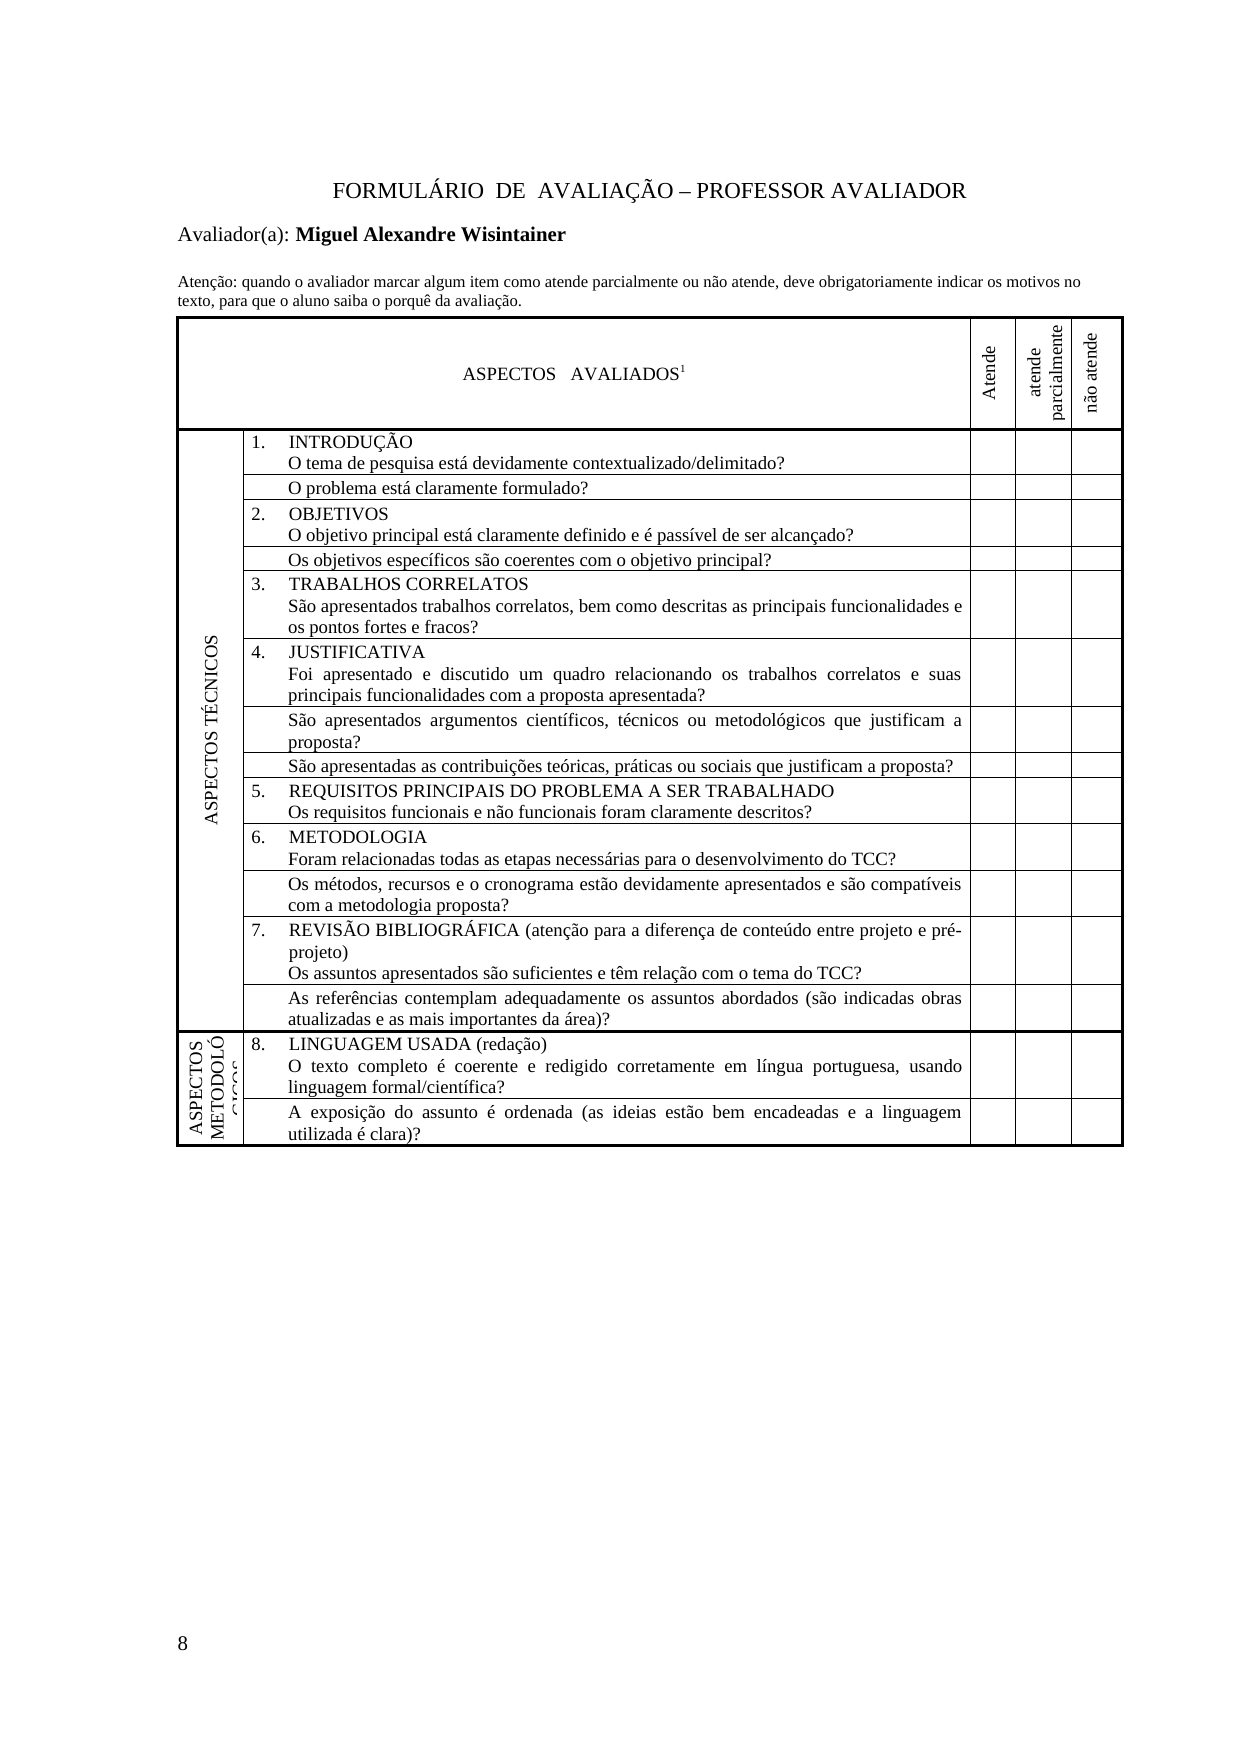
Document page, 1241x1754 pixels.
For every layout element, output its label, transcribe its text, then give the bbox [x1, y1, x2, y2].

table_cell [971, 1099, 1015, 1144]
table_cell [1016, 985, 1071, 1030]
table_cell ASPECTOS METODOLÓGICOS [179, 1033, 243, 1144]
table_cell [1072, 753, 1121, 777]
table_cell [1072, 1033, 1121, 1098]
table_cell A exposição do assunto é ordenada (as ideias estão bem encadeadas e a linguagem utilizada é clara)? [244, 1099, 970, 1144]
table_header ASPECTOS AVALIADOS1 [179, 319, 970, 427]
table_cell [1072, 778, 1121, 823]
table_cell [1072, 571, 1121, 638]
table_cell TRABALHOS CORRELATOS São apresentados trabalhos correlatos, bem como descritas as principais funcionalidades e os pontos fortes e fracos? [244, 571, 970, 638]
table_cell [971, 985, 1015, 1030]
table_cell [1072, 707, 1121, 752]
table_cell [1016, 1099, 1071, 1144]
table_header não atende [1072, 319, 1121, 427]
table_cell [1072, 639, 1121, 706]
table_cell [1016, 917, 1071, 984]
table_cell [1016, 707, 1071, 752]
table_cell [1072, 547, 1121, 570]
text FORMULÁRIO DE avaliação – PROFESSOR AVALIADOR [177, 177, 1122, 203]
table_cell [971, 547, 1015, 570]
table_cell ASPECTOS TÉCNICOS [179, 431, 243, 1030]
table_cell [1072, 500, 1121, 546]
table_cell [1072, 985, 1121, 1030]
table_cell [1016, 571, 1071, 638]
table_cell [971, 431, 1015, 474]
table_cell As referências contemplam adequadamente os assuntos abordados (são indicadas obras atualizadas e as mais importantes da área)? [244, 985, 970, 1030]
table_cell [971, 871, 1015, 916]
table_cell [1016, 639, 1071, 706]
table_cell [1016, 431, 1071, 474]
table_cell OBJETIVOS O objetivo principal está claramente definido e é passível de ser alcançado? [244, 500, 970, 546]
table_cell Os métodos, recursos e o cronograma estão devidamente apresentados e são compatíveis com a metodologia proposta? [244, 871, 970, 916]
table_cell [1016, 475, 1071, 499]
table_cell [971, 917, 1015, 984]
table_cell [1016, 753, 1071, 777]
text Avaliador(a): Miguel Alexandre Wisintainer [177, 222, 1122, 246]
table_cell Os objetivos específicos são coerentes com o objetivo principal? [244, 547, 970, 570]
table_cell [1016, 1033, 1071, 1098]
table_cell [971, 707, 1015, 752]
table_cell São apresentadas as contribuições teóricas, práticas ou sociais que justificam a proposta? [244, 753, 970, 777]
table_cell [971, 475, 1015, 499]
table_cell INTRODUÇÃO O tema de pesquisa está devidamente contextualizado/delimitado? [244, 431, 970, 474]
table_cell O problema está claramente formulado? [244, 475, 970, 499]
table_cell [1072, 475, 1121, 499]
table_cell [971, 571, 1015, 638]
table_cell [1016, 500, 1071, 546]
table_cell [1072, 871, 1121, 916]
table_cell [971, 1033, 1015, 1098]
table_cell [1072, 824, 1121, 869]
table_cell [971, 500, 1015, 546]
table_cell [1072, 1099, 1121, 1144]
table_header Atende [971, 319, 1015, 427]
table_cell [1016, 778, 1071, 823]
table_cell [971, 753, 1015, 777]
table_cell [1072, 431, 1121, 474]
table_cell JUSTIFICATIVA Foi apresentado e discutido um quadro relacionando os trabalhos correlatos e suas principais funcionalidades com a proposta apresentada? [244, 639, 970, 706]
table_cell [1016, 871, 1071, 916]
table_cell LINGUAGEM USADA (redação) O texto completo é coerente e redigido corretamente em língua portuguesa, usando linguagem formal/científica? [244, 1033, 970, 1098]
table_cell [971, 778, 1015, 823]
table_cell REVISÃO BIBLIOGRÁFICA (atenção para a diferença de conteúdo entre projeto e pré-projeto) Os assuntos apresentados são suficientes e têm relação com o tema do TCC? [244, 917, 970, 984]
table_cell [1016, 547, 1071, 570]
table_cell [971, 824, 1015, 869]
table_cell METODOLOGIA Foram relacionadas todas as etapas necessárias para o desenvolvimento do TCC? [244, 824, 970, 869]
table_cell [1072, 917, 1121, 984]
text Atenção: quando o avaliador marcar algum item como atende parcialmente ou não atende, deve obrigatoriamente indicar os motivos no texto, para que o aluno saiba o porquê da avaliação. [177, 271, 1122, 310]
table_cell São apresentados argumentos científicos, técnicos ou metodológicos que justificam a proposta? [244, 707, 970, 752]
table_cell [1016, 824, 1071, 869]
table_cell [971, 639, 1015, 706]
table_cell REQUISITOS PRINCIPAIS DO PROBLEMA A SER TRABALHADO Os requisitos funcionais e não funcionais foram claramente descritos? [244, 778, 970, 823]
table_header atende parcialmente [1016, 319, 1071, 427]
